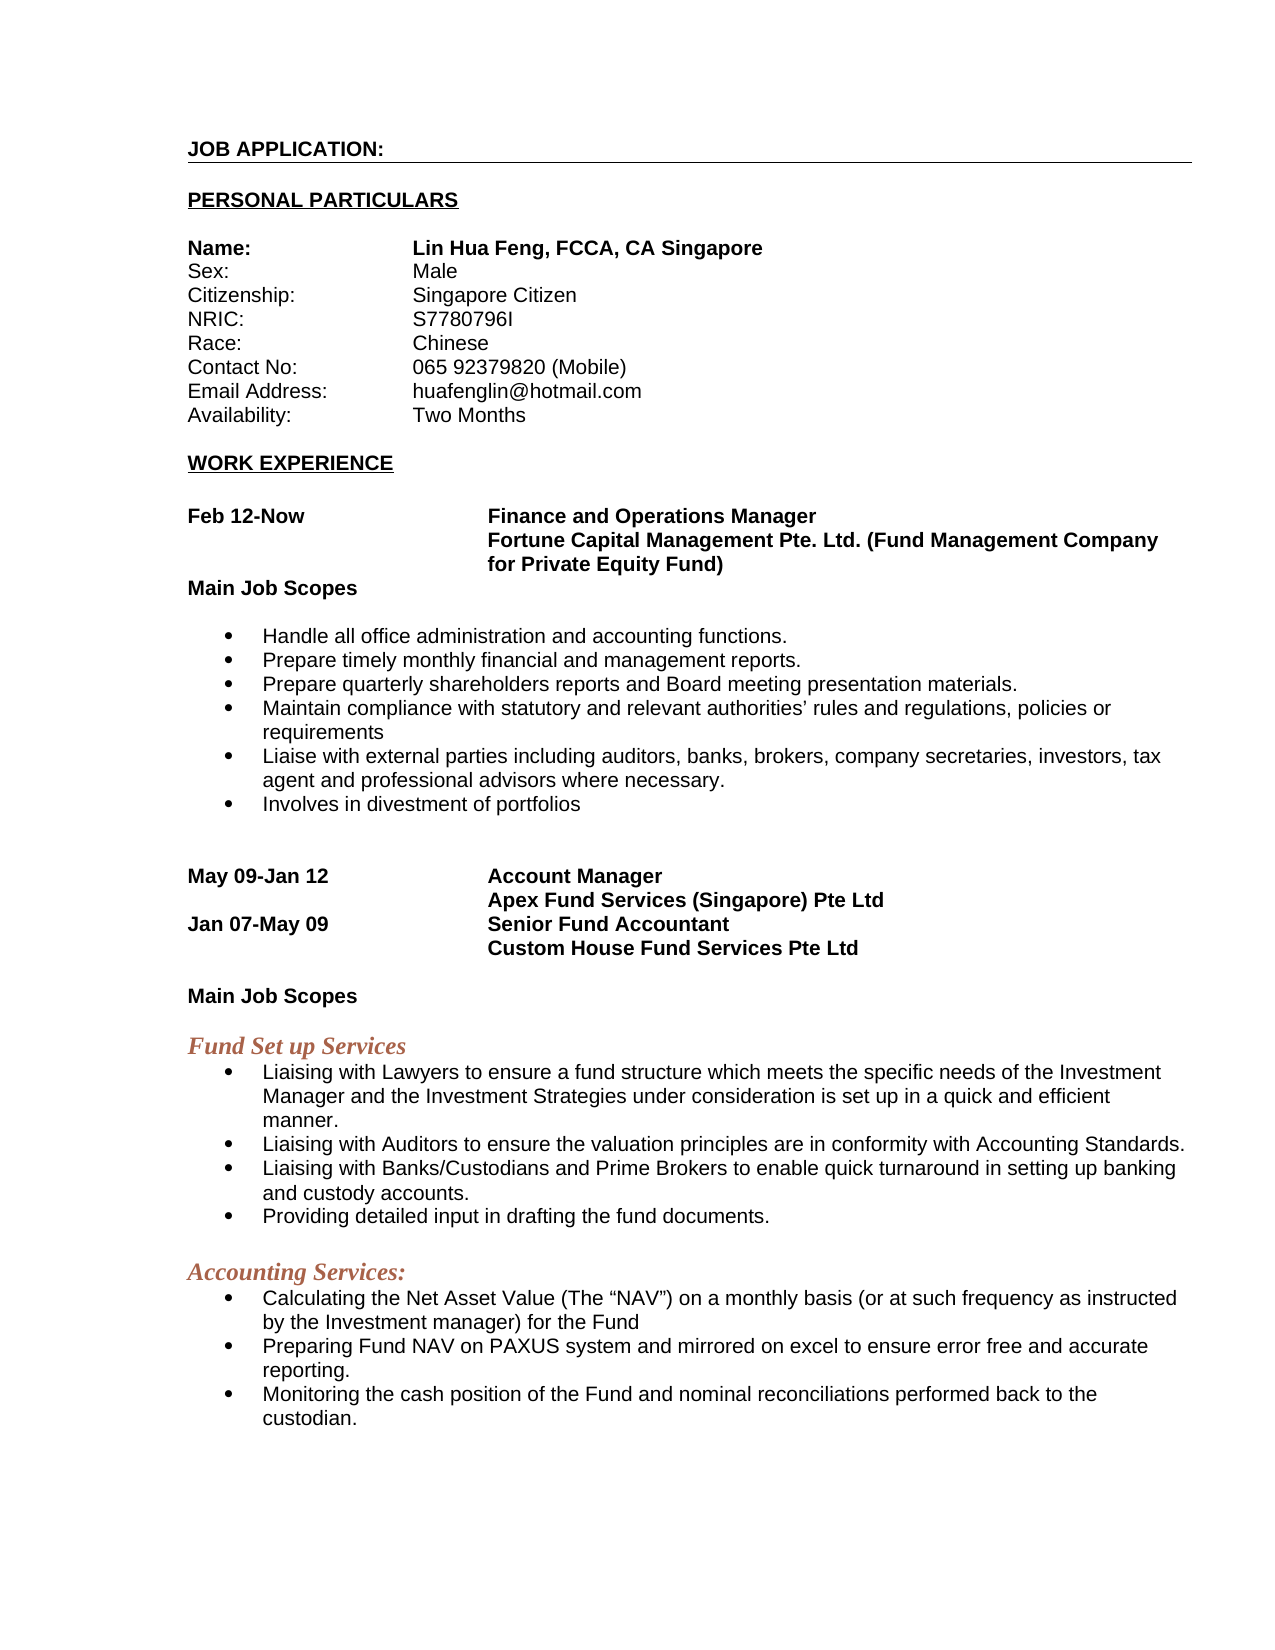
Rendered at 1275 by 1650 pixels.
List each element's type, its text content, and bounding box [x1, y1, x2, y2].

text Accounting Services: [187, 1257, 1136, 1286]
text Contact No: 065 92379820 (Mobile) [187, 355, 1192, 379]
text Sex: Male [187, 259, 1192, 283]
list Liaise with external parties including auditors, banks, brokers, company secretaries, investors, tax agent and professional advisors where necessary. [225, 744, 1192, 792]
text NRIC: S7780796I [187, 307, 1192, 331]
text Jan 07-May 09 Senior Fund Accountant [187, 912, 1192, 936]
text Custom House Fund Services Pte Ltd [187, 936, 1192, 959]
list Prepare quarterly shareholders reports and Board meeting presentation materials. [225, 672, 1192, 696]
title JOB APPLICATION: [187, 136, 1192, 163]
list Monitoring the cash position of the Fund and nominal reconciliations performed back to the custodian. [225, 1382, 1192, 1430]
subtitle WORK EXPERIENCE [187, 451, 1192, 475]
text Citizenship: Singapore Citizen [187, 283, 1192, 307]
list Providing detailed input in drafting the fund documents. [225, 1204, 1192, 1228]
list Handle all office administration and accounting functions. [225, 623, 1192, 648]
text May 09-Jan 12 Account Manager [187, 864, 1192, 888]
text Feb 12-Now Finance and Operations Manager [187, 504, 1192, 528]
text Race: Chinese [187, 331, 1192, 355]
list Liaising with Banks/Custodians and Prime Brokers to enable quick turnaround in setting up banking and custody accounts. [225, 1156, 1192, 1204]
list Involves in divestment of portfolios [225, 792, 1192, 816]
list Calculating the Net Asset Value (The “NAV”) on a monthly basis (or at such frequency as instructed by the Investment manager) for the Fund [225, 1286, 1192, 1334]
text Fund Set up Services [187, 1031, 1136, 1060]
text Email Address: huafenglin@hotmail.com [187, 379, 1192, 403]
list Maintain compliance with statutory and relevant authorities’ rules and regulations, policies or requirements [225, 696, 1192, 744]
list Preparing Fund NAV on PAXUS system and mirrored on excel to ensure error free and accurate reporting. [225, 1334, 1192, 1382]
text Availability: Two Months [187, 403, 1192, 427]
text Fortune Capital Management Pte. Ltd. (Fund Management Company for Private Equity Fund) [487, 528, 1192, 576]
text Main Job Scopes [187, 983, 1192, 1007]
list Liaising with Lawyers to ensure a fund structure which meets the specific needs of the Investment Manager and the Investment Strategies under consideration is set up in a quick and efficient manner. [225, 1060, 1192, 1132]
list Liaising with Auditors to ensure the valuation principles are in conformity with Accounting Standards. [225, 1132, 1192, 1156]
text Apex Fund Services (Singapore) Pte Ltd [187, 888, 1192, 912]
text Main Job Scopes [187, 576, 1192, 599]
subtitle Name: Lin Hua Feng, FCCA, CA Singapore [187, 235, 1192, 259]
list Prepare timely monthly financial and management reports. [225, 648, 1192, 672]
text PERSONAL PARTICULARS [187, 187, 1192, 211]
